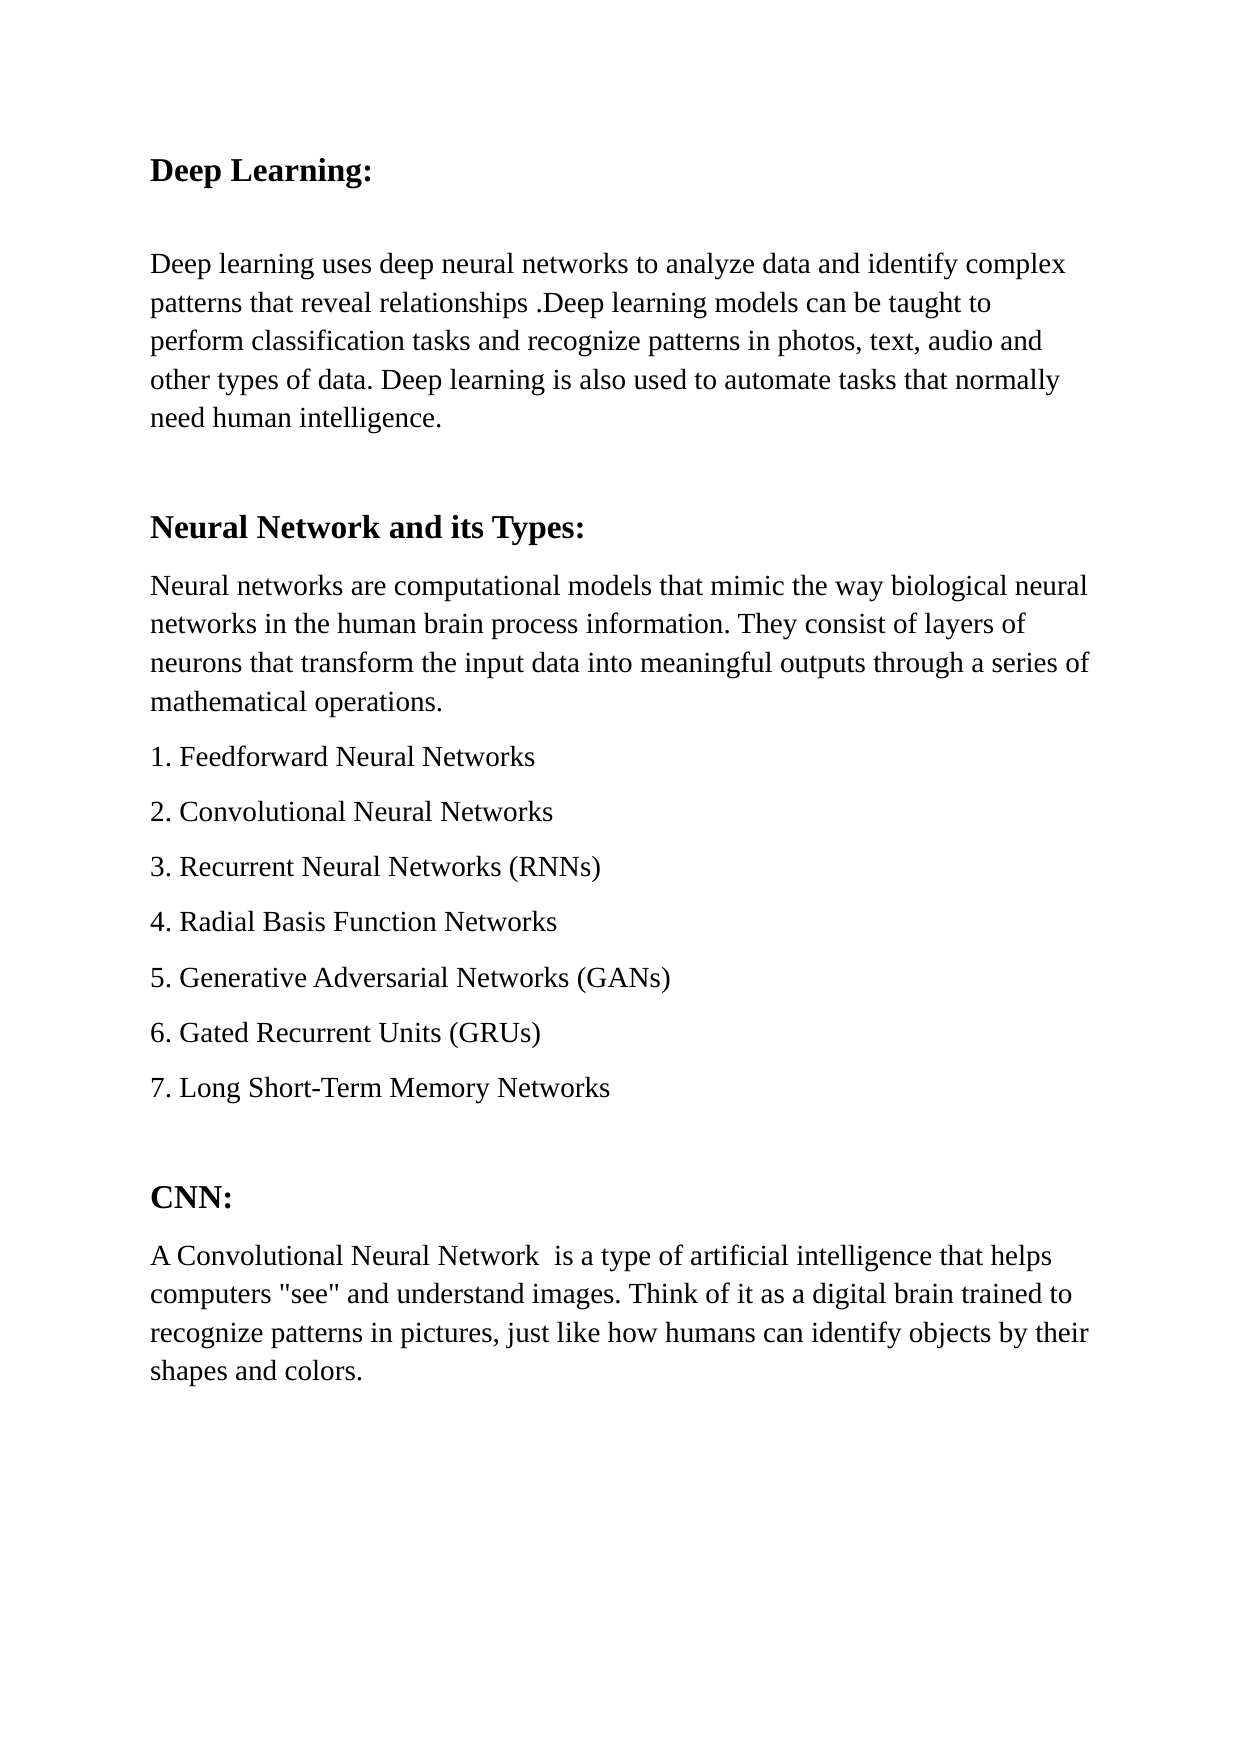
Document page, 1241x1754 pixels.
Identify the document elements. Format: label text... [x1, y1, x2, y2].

text A Convolutional Neural Network is a type of artificial intelligence that helps computers "see" and understand images. Think of it as a digital brain trained to recognize patterns in pictures, just like how humans can identify objects by their shapes and colors. [150, 1238, 1090, 1387]
text Deep Learning: [150, 150, 1090, 188]
text 7. Long Short-Term Memory Networks [150, 1070, 1090, 1104]
text 2. Convolutional Neural Networks [150, 794, 1090, 828]
text Neural Network and its Types: [150, 507, 1090, 546]
text Neural networks are computational models that mimic the way biological neural networks in the human brain process information. They consist of layers of neurons that transform the input data into meaningful outputs through a series of mathematical operations. [150, 568, 1090, 717]
text CNN: [150, 1177, 1090, 1215]
text 3. Recurrent Neural Networks (RNNs) [150, 849, 1090, 883]
text Deep learning uses deep neural networks to analyze data and identify complex patterns that reveal relationships .Deep learning models can be taught to perform classification tasks and recognize patterns in photos, text, audio and other types of data. Deep learning is also used to automate tasks that normally need human intelligence. [150, 211, 1090, 434]
text 1. Feedforward Neural Networks [150, 739, 1090, 772]
text 4. Radial Basis Function Networks [150, 904, 1090, 938]
text 6. Gated Recurrent Units (GRUs) [150, 1015, 1090, 1048]
text 5. Generative Adversarial Networks (GANs) [150, 960, 1090, 993]
